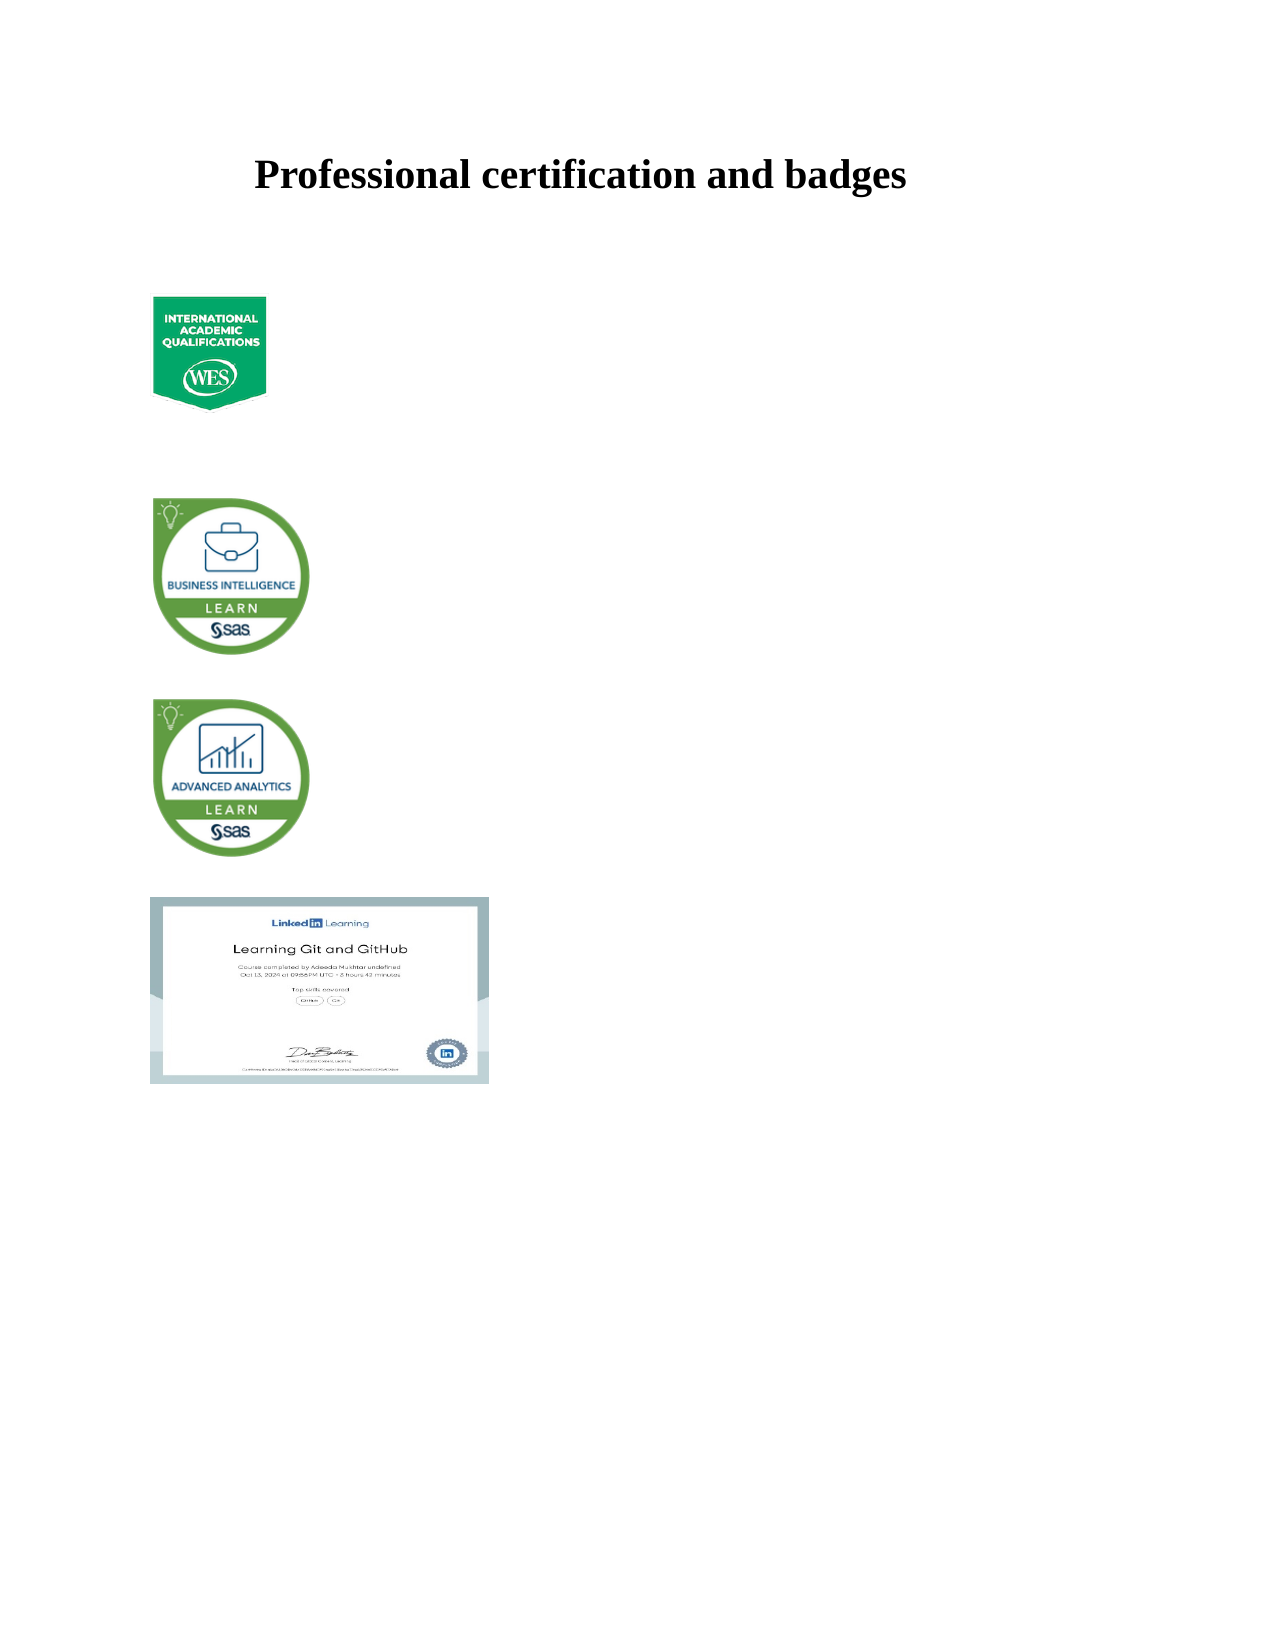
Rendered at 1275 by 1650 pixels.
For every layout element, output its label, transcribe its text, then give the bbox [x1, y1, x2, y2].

text Professional certification and badges [150, 150, 1125, 198]
picture [150, 696, 313, 860]
picture [150, 495, 313, 658]
picture [150, 897, 489, 1084]
picture [150, 293, 269, 413]
